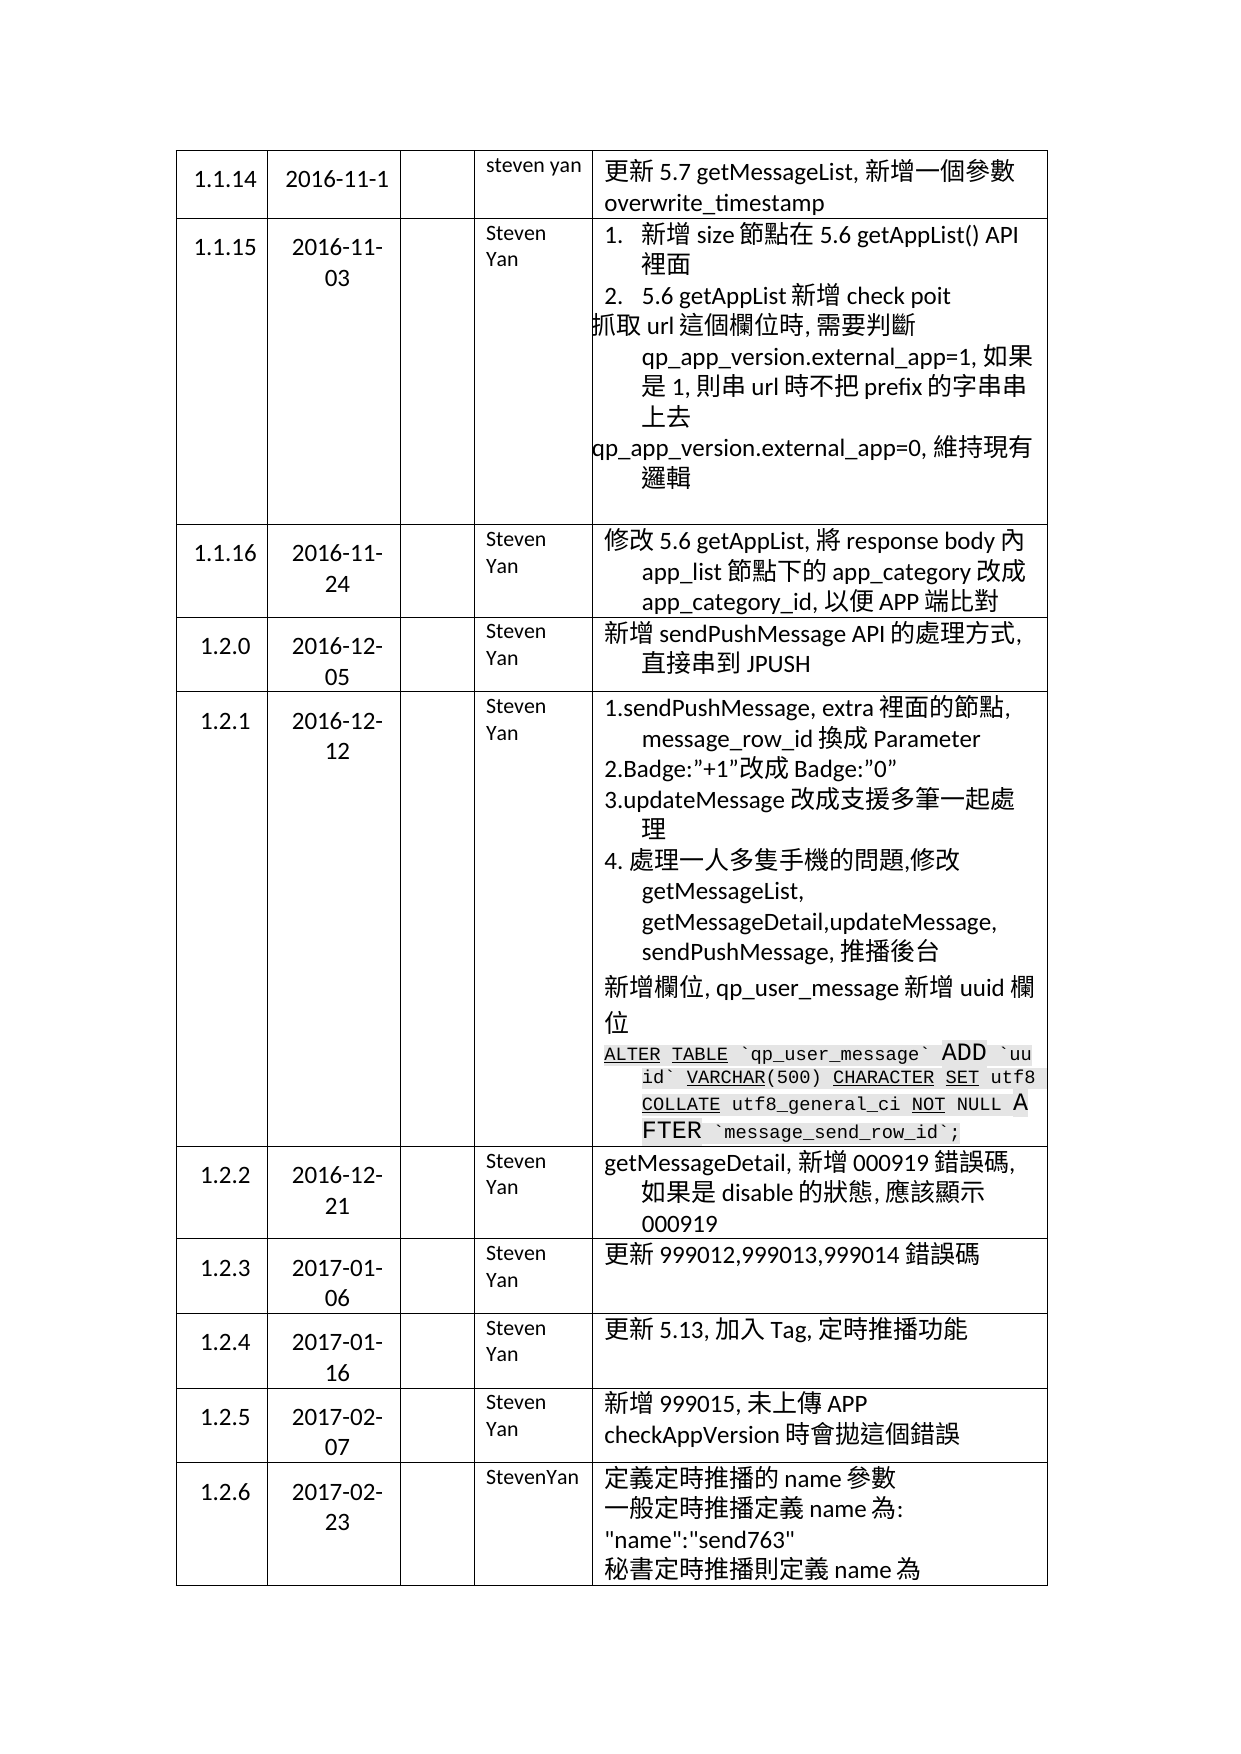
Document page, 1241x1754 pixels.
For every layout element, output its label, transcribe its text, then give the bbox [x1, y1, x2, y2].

table_cell 2016-11-24 [268, 525, 400, 617]
table_cell 1.2.2 [177, 1147, 267, 1238]
table_cell [401, 525, 474, 617]
table_cell Steven Yan [475, 1389, 592, 1462]
table_cell 2016-12-05 [268, 618, 400, 691]
table_cell 1.2.1 [177, 692, 267, 1146]
table_cell getMessageDetail, 新增000919錯誤碼, 如果是disable的狀態, 應該顯示000919 [593, 1147, 1047, 1238]
table_cell steven yan [475, 151, 592, 218]
table_cell Steven Yan [475, 1314, 592, 1387]
table_cell 1.2.3 [177, 1239, 267, 1313]
table_cell 1.2.5 [177, 1389, 267, 1462]
table_cell Steven Yan [475, 618, 592, 691]
table_cell 2017-01-16 [268, 1314, 400, 1387]
table_cell 2016-11-1 [268, 151, 400, 218]
table_cell 更新5.7 getMessageList, 新增一個參數overwrite_timestamp [593, 151, 1047, 218]
table_cell 2016-11-03 [268, 219, 400, 524]
table_cell StevenYan [475, 1463, 592, 1585]
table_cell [593, 1463, 1047, 1585]
table_cell Steven Yan [475, 219, 592, 524]
table_cell 1.sendPushMessage, extra裡面的節點, message_row_id換成Parameter 2.Badge:”+1”改成Badge:”0” 3.updateMessage改成支援多筆一起處理 4. 處理一人多隻手機的問題,修改getMessageList, getMessageDetail,updateMessage, sendPushMessage, 推播後台 新增欄位, qp_user_message新增uuid欄位 ALTER TABLE `qp_user_message` ADD `uuid` VARCHAR(500) CHARACTER SET utf8 COLLATE utf8_general_ci NOT NULL AFTER `message_send_row_id`; [593, 692, 1047, 1146]
table_cell Steven Yan [475, 525, 592, 617]
table_cell 2017-02-23 [268, 1463, 400, 1585]
table_cell Steven Yan [475, 692, 592, 1146]
table_cell [401, 1239, 474, 1313]
table_cell [401, 219, 474, 524]
table_cell 2016-12-21 [268, 1147, 400, 1238]
table_cell [401, 1147, 474, 1238]
table_cell 1.2.4 [177, 1314, 267, 1387]
table_cell 1.2.6 [177, 1463, 267, 1585]
table_cell [401, 1463, 474, 1585]
table_cell 2017-02-07 [268, 1389, 400, 1462]
table_cell [401, 1314, 474, 1387]
table_cell [401, 618, 474, 691]
table_cell 2016-12-12 [268, 692, 400, 1146]
table_cell 更新5.13, 加入Tag, 定時推播功能 [593, 1314, 1047, 1387]
table_cell 更新999012,999013,999014錯誤碼 [593, 1239, 1047, 1313]
table_cell 修改5.6 getAppList, 將response body內app_list節點下的app_category改成app_category_id, 以便APP端比對 [593, 525, 1047, 617]
table_cell Steven Yan [475, 1239, 592, 1313]
table_cell [401, 151, 474, 218]
table_cell Steven Yan [475, 1147, 592, 1238]
table_cell 2017-01-06 [268, 1239, 400, 1313]
table_cell 新增sendPushMessage API的處理方式, 直接串到JPUSH [593, 618, 1047, 691]
table_cell 新增999015, 未上傳APP checkAppVersion時會拋這個錯誤 [593, 1389, 1047, 1462]
table_cell 1.1.14 [177, 151, 267, 218]
table_cell 新增size節點在5.6 getAppList() API裡面 5.6 getAppList新增check poit 抓取url這個欄位時, 需要判斷qp_app_version.external_app=1, 如果是1, 則串url時不把prefix的字串串上去 qp_app_version.external_app=0, 維持現有邏輯 [593, 219, 1047, 524]
table_cell 1.1.15 [177, 219, 267, 524]
table_cell [401, 1389, 474, 1462]
table_cell 1.2.0 [177, 618, 267, 691]
table_cell 1.1.16 [177, 525, 267, 617]
table_cell [401, 692, 474, 1146]
